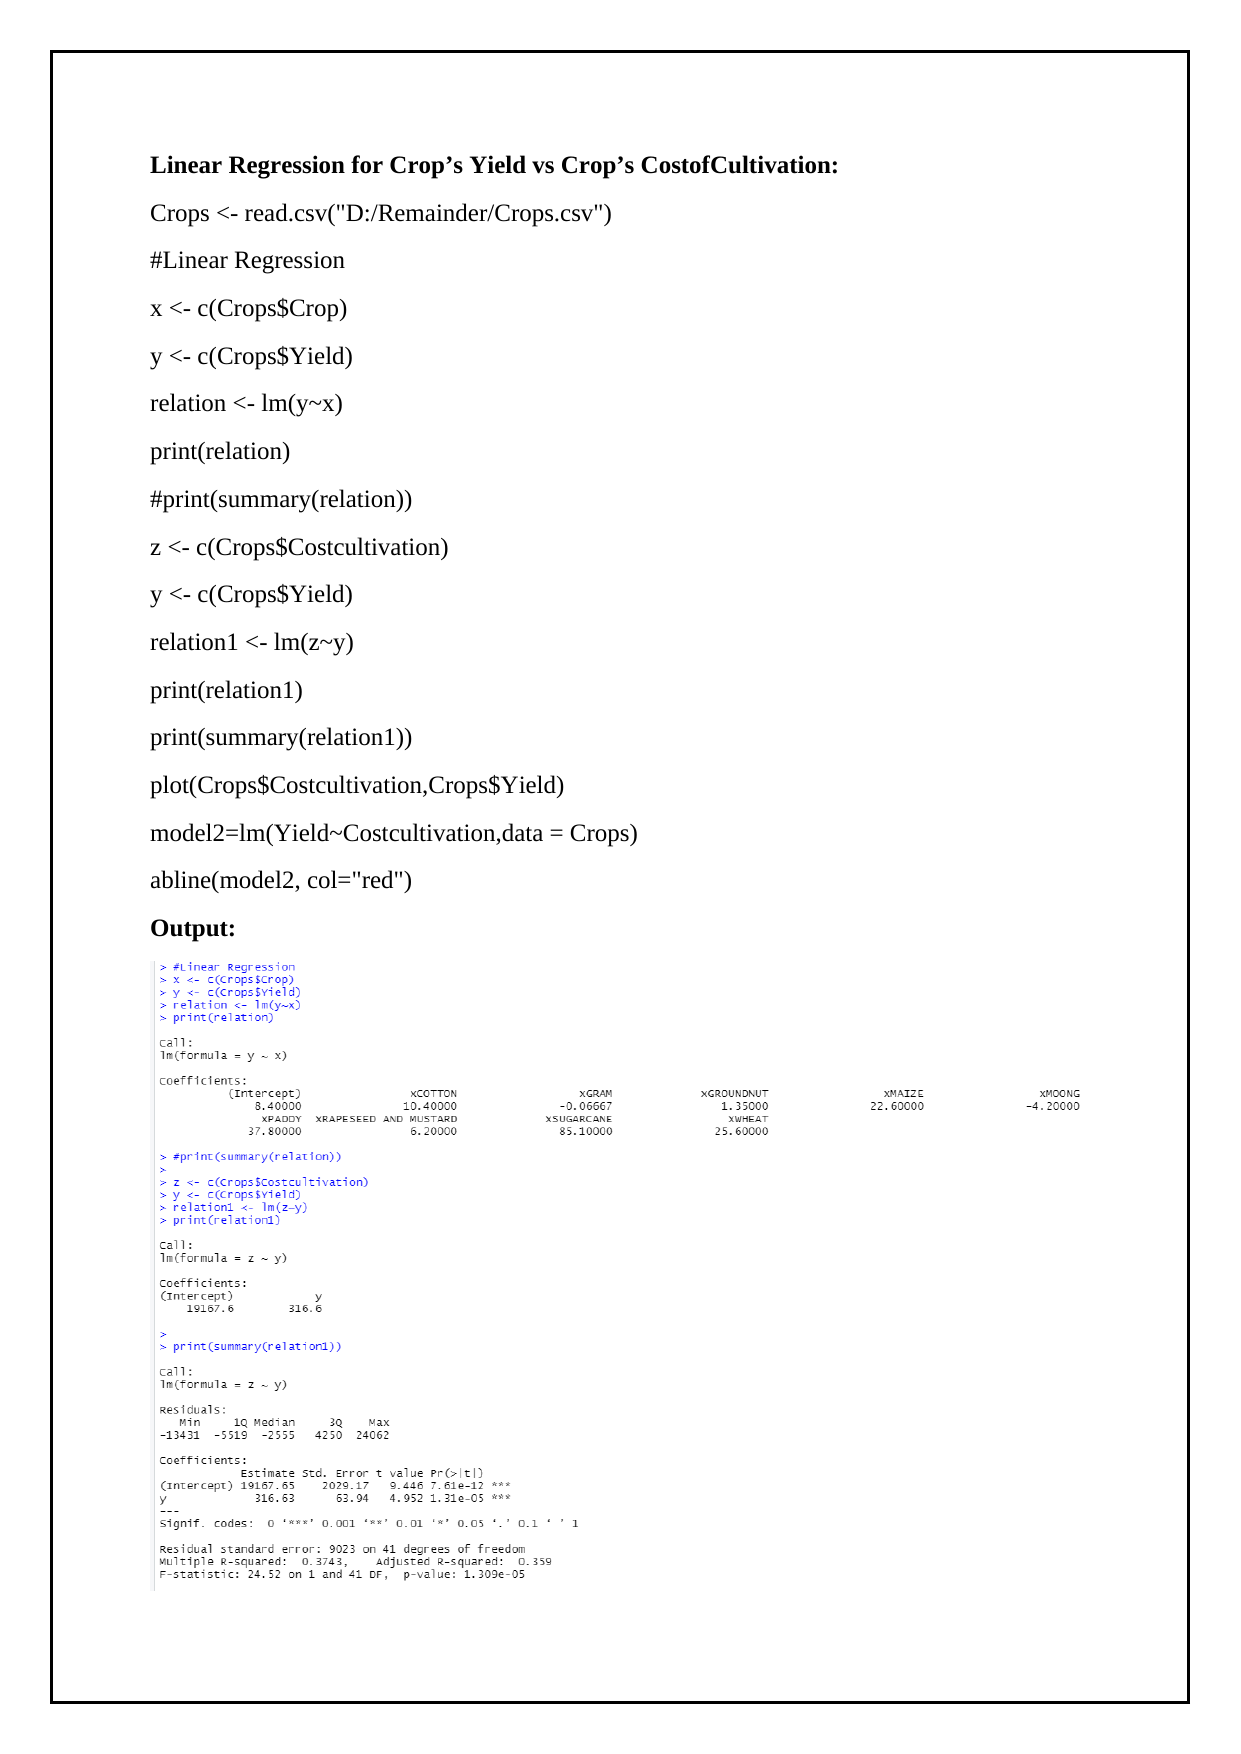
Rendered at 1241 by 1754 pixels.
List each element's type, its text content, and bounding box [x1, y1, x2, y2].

text relation <- lm(y~x) [150, 388, 1090, 417]
text Output: [150, 913, 1090, 942]
text print(relation) [150, 436, 1090, 465]
text print(relation1) [150, 675, 1090, 703]
text #print(summary(relation)) [150, 484, 1090, 513]
text plot(Crops$Costcultivation,Crops$Yield) [150, 770, 1090, 799]
text y <- c(Crops$Yield) [150, 341, 1090, 369]
text print(summary(relation1)) [150, 722, 1090, 751]
text model2=lm(Yield~Costcultivation,data = Crops) [150, 818, 1090, 847]
text Linear Regression for Crop’s Yield vs Crop’s CostofCultivation: [150, 150, 1090, 179]
text relation1 <- lm(z~y) [150, 627, 1090, 656]
text x <- c(Crops$Crop) [150, 293, 1090, 322]
text z <- c(Crops$Costcultivation) [150, 532, 1090, 560]
text #Linear Regression [150, 245, 1090, 274]
text y <- c(Crops$Yield) [150, 579, 1090, 608]
text abline(model2, col="red") [150, 866, 1090, 894]
picture [150, 961, 1091, 1591]
text Crops <- read.csv("D:/Remainder/Crops.csv") [150, 198, 1090, 226]
